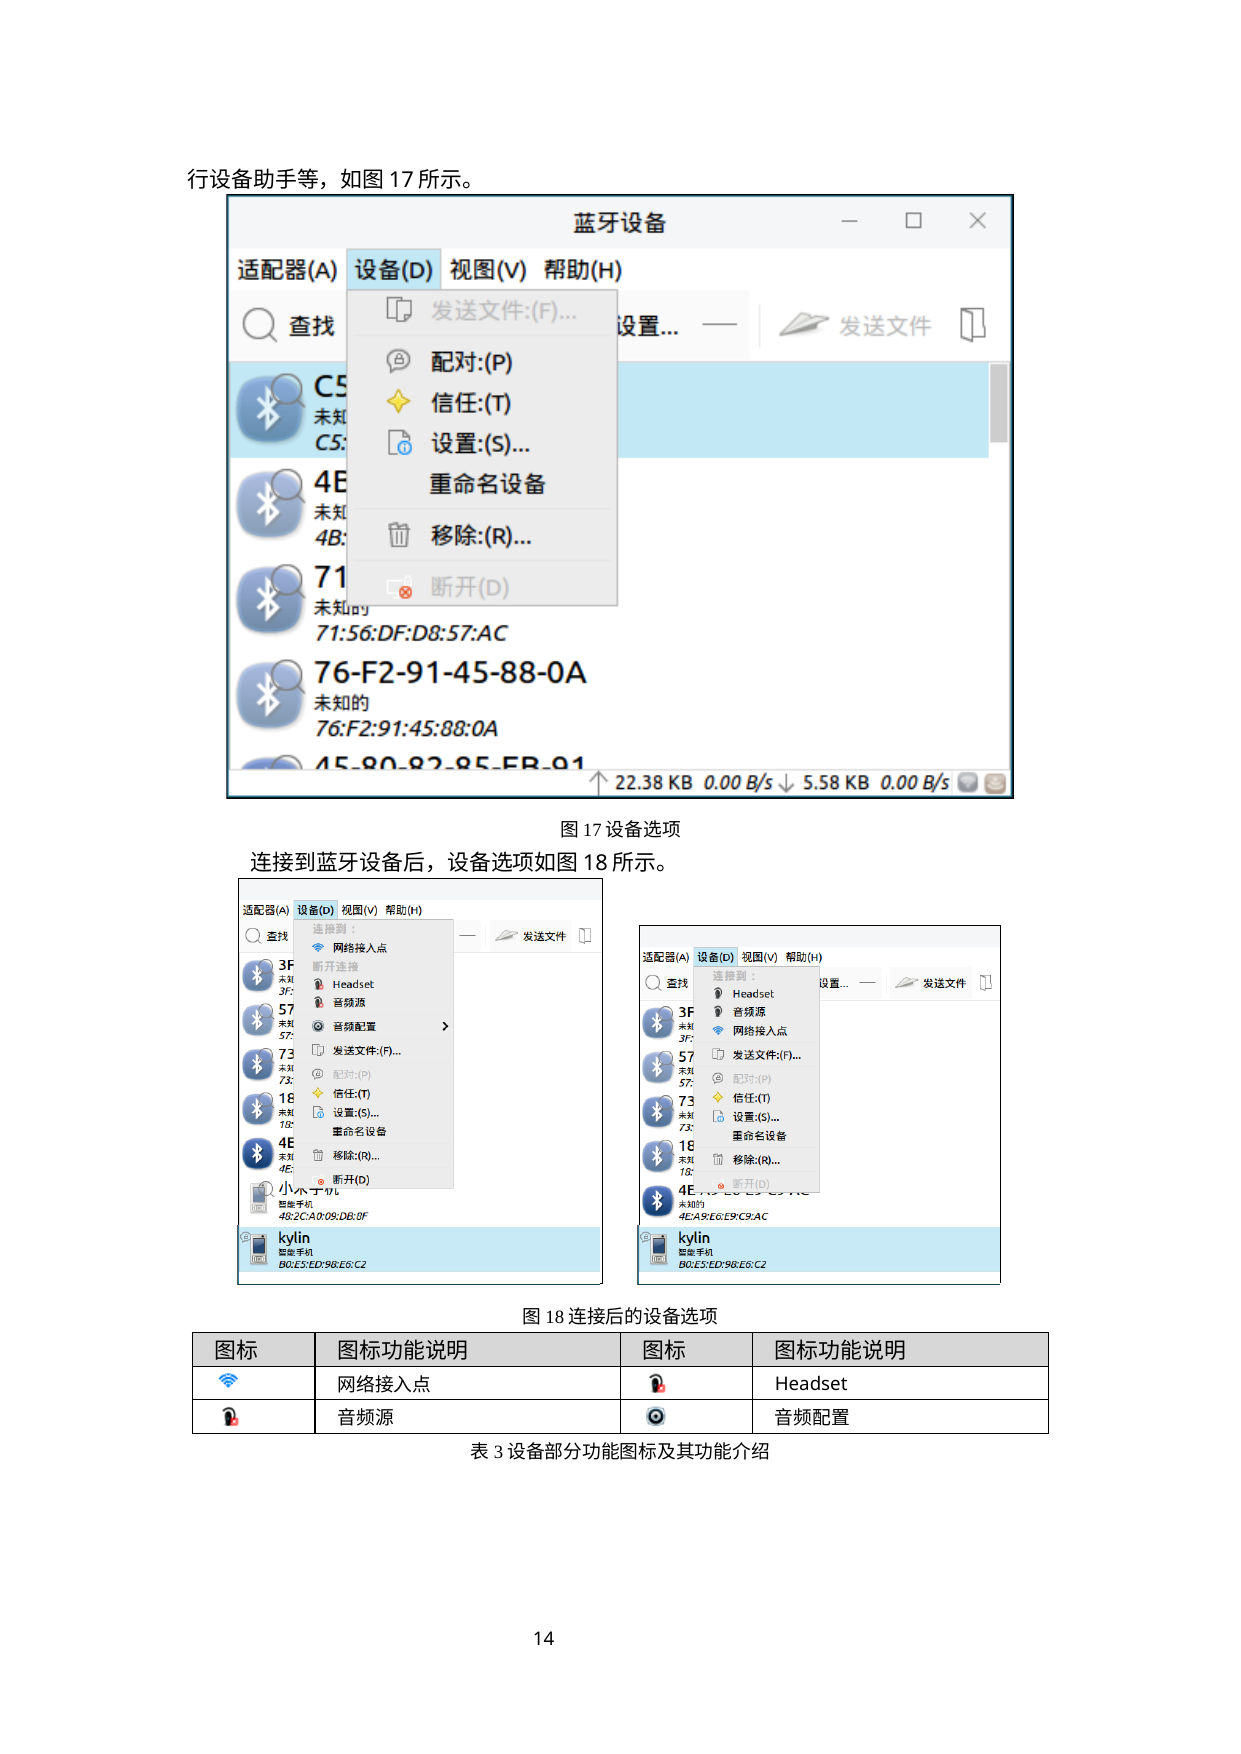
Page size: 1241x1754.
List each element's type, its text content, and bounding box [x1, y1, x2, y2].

table_header 图标功能说明 [753, 1333, 1048, 1366]
table_cell [193, 1367, 314, 1399]
table_cell 网络接入点 [316, 1367, 620, 1399]
table_header 图标 [193, 1333, 314, 1366]
picture [637, 926, 1000, 1285]
picture [237, 879, 602, 1285]
text 表 3 设备部分功能图标及其功能介绍 [187, 1434, 1053, 1466]
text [187, 162, 1053, 194]
table_cell [193, 1400, 314, 1433]
table_cell [621, 1400, 752, 1433]
text 图 18 连接后的设备选项 [187, 1299, 1053, 1332]
text 图 17 设备选项 [187, 812, 1053, 844]
table_cell [621, 1367, 752, 1399]
picture [214, 1400, 245, 1431]
table_cell 音频源 [316, 1400, 620, 1433]
table_cell 音频配置 [753, 1400, 1048, 1433]
picture [642, 1400, 673, 1431]
picture [642, 1366, 673, 1398]
table_header 图标功能说明 [316, 1333, 620, 1366]
picture [226, 194, 1014, 799]
table_header 图标 [621, 1333, 752, 1366]
text 连接到蓝牙设备后，设备选项如图18所示。 [187, 844, 1053, 877]
table_cell Headset [753, 1367, 1048, 1399]
picture [214, 1366, 245, 1398]
